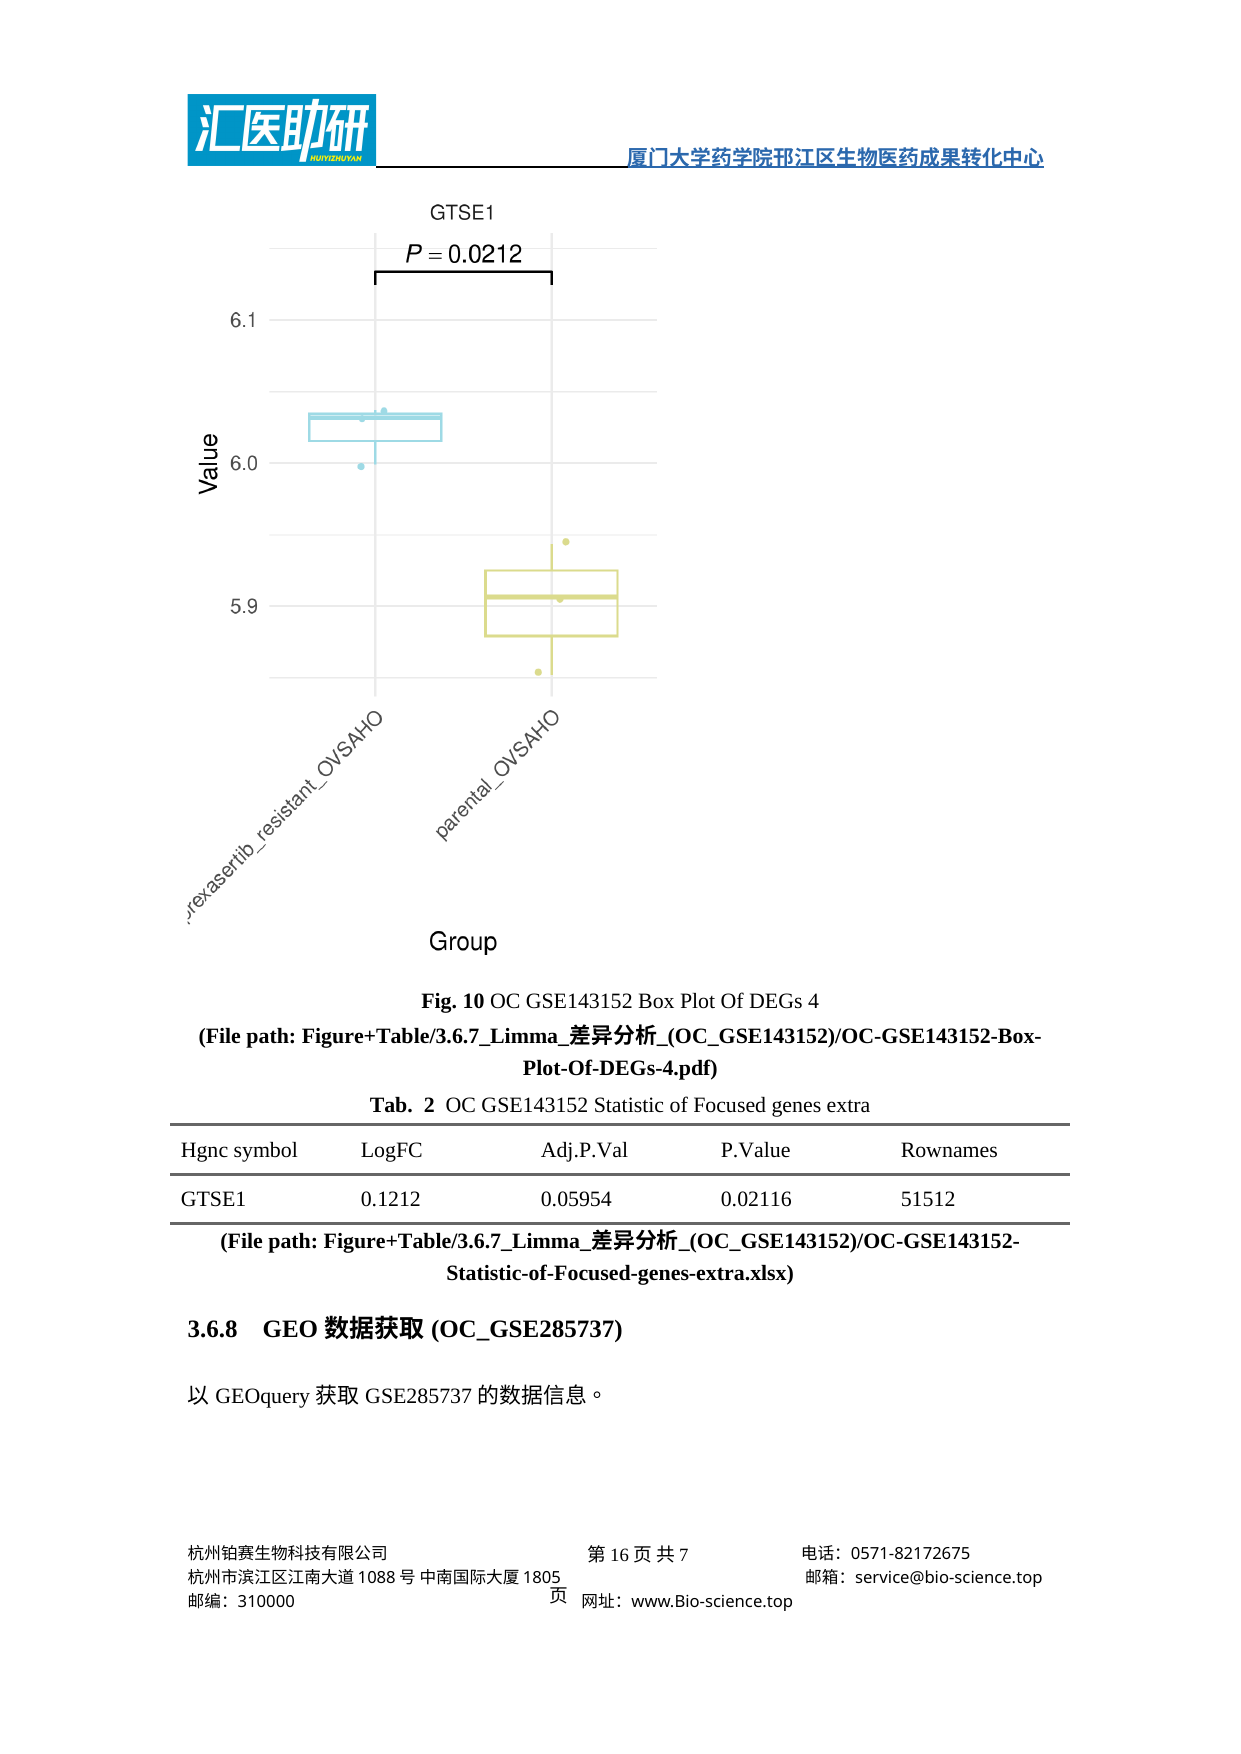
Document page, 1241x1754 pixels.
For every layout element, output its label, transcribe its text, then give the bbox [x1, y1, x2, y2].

table_header LogFC [350, 1126, 530, 1172]
picture [327, 106, 368, 150]
picture [201, 118, 208, 127]
table_cell 51512 [890, 1176, 1070, 1222]
table_header Rownames [890, 1126, 1070, 1172]
text (File path: Figure+Table/3.6.7_Limma_差异分析_(OC_GSE143152)/OC-GSE143152-Box-Plot-Of-DEGs-4.pdf) [187, 1021, 1053, 1081]
table_cell 0.05954 [530, 1176, 710, 1222]
picture [210, 106, 243, 150]
table_cell 0.02116 [710, 1176, 890, 1222]
table_header Hgnc symbol [170, 1126, 350, 1172]
picture [282, 99, 327, 161]
picture [204, 106, 210, 114]
table_cell 0.1212 [350, 1176, 530, 1222]
text (File path: Figure+Table/3.6.7_Limma_差异分析_(OC_GSE143152)/OC-GSE143152-Statistic-of-Focused-genes-extra.xlsx) [187, 1225, 1053, 1285]
table_cell GTSE1 [170, 1176, 350, 1222]
text Fig. 10 OC GSE143152 Box Plot Of DEGs 4 [187, 988, 1053, 1013]
text 以 GEOquery 获取 GSE285737 的数据信息。 [187, 1380, 1053, 1410]
picture [243, 106, 284, 150]
picture [196, 131, 208, 150]
table_header P.Value [710, 1126, 890, 1172]
subtitle 3.6.8 GEO 数据获取 (OC_GSE285737) [187, 1311, 1053, 1344]
text Tab. 2 OC GSE143152 Statistic of Focused genes extra [194, 1092, 1046, 1117]
table_header Adj.P.Val [530, 1126, 710, 1172]
picture [187, 204, 657, 955]
